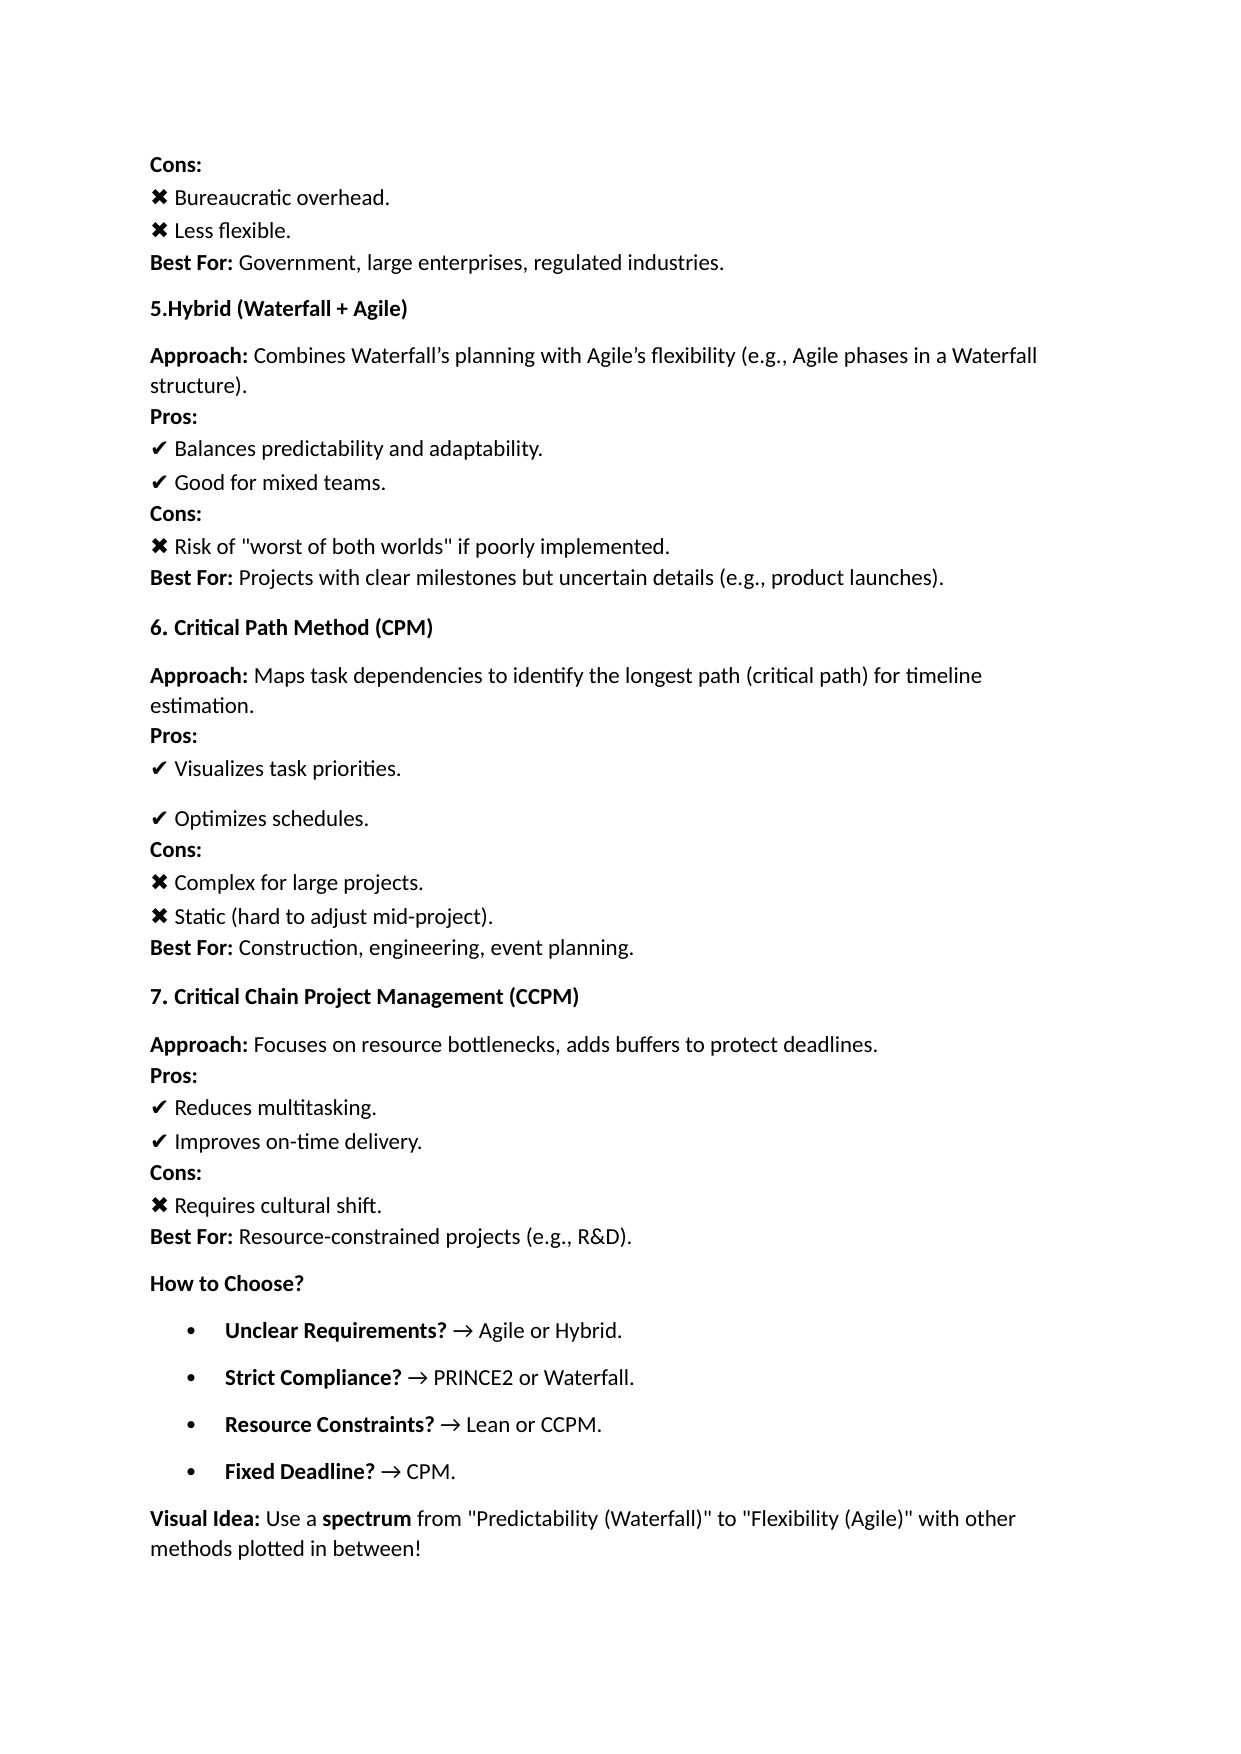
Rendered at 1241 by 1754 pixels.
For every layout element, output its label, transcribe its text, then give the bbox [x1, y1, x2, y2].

text Approach: Combines Waterfall’s planning with Agile’s flexibility (e.g., Agile phases in a Waterfall structure). Pros: ✔ Balances predictability and adaptability. ✔ Good for mixed teams. Cons: ✖ Risk of "worst of both worlds" if poorly implemented. Best For: Projects with clear milestones but uncertain details (e.g., product launches). [150, 341, 1090, 592]
text Visual Idea: Use a spectrum from "Predictability (Waterfall)" to "Flexibility (Agile)" with other methods plotted in between! [150, 1504, 1090, 1562]
text 6️. Critical Path Method (CPM) [150, 610, 1090, 642]
list Strict Compliance? → PRINCE2 or Waterfall. [187, 1363, 1090, 1391]
text Approach: Maps task dependencies to identify the longest path (critical path) for timeline estimation. Pros: ✔ Visualizes task priorities. [150, 661, 1090, 783]
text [150, 150, 1090, 276]
text Approach: Focuses on resource bottlenecks, adds buffers to protect deadlines. Pros: ✔ Reduces multitasking. ✔ Improves on-time delivery. Cons: ✖ Requires cultural shift. Best For: Resource-constrained projects (e.g., R&D). [150, 1031, 1090, 1251]
text 5.Hybrid (Waterfall + Agile) [150, 294, 1090, 323]
text How to Choose? [150, 1269, 1090, 1297]
list Unclear Requirements? → Agile or Hybrid. [187, 1316, 1090, 1344]
text 7️. Critical Chain Project Management (CCPM) [150, 980, 1090, 1011]
text ✔ Optimizes schedules. Cons: ✖ Complex for large projects. ✖ Static (hard to adjust mid-project). Best For: Construction, engineering, event planning. [150, 802, 1090, 961]
list Fixed Deadline? → CPM. [187, 1457, 1090, 1485]
list Resource Constraints? → Lean or CCPM. [187, 1410, 1090, 1438]
